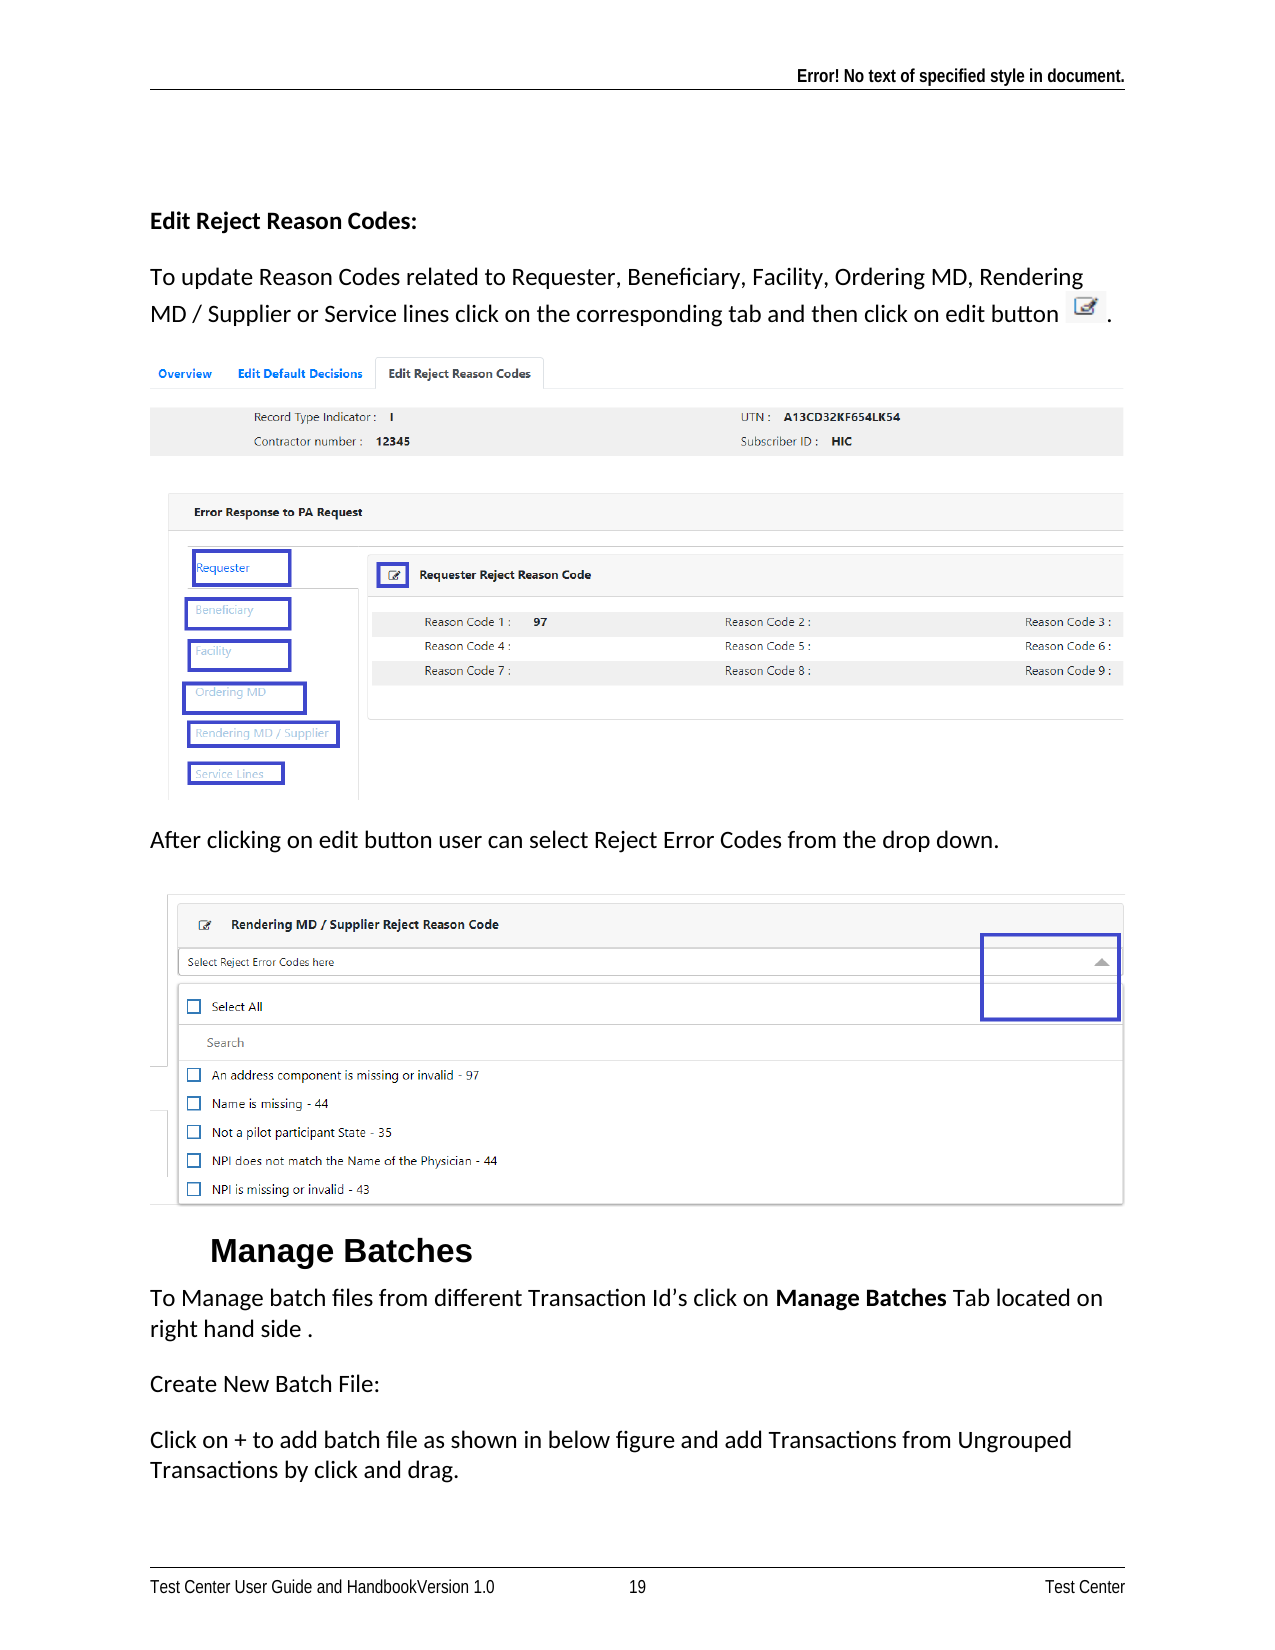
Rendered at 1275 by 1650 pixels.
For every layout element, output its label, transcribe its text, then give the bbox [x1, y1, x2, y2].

text Click on + to add batch file as shown in below figure and add Transactions from Ungrouped Transactions by click and drag. [150, 1424, 1125, 1485]
picture [1065, 291, 1107, 323]
text To Manage batch files from different Transaction Id’s click on Manage Batches Tab located on right hand side . [150, 1282, 1125, 1343]
picture [150, 880, 1125, 1207]
text To update Reason Codes related to Requester, Beneficiary, Facility, Ordering MD, Rendering MD / Supplier or Service lines click on the corresponding tab and then click on edit button . [150, 261, 1125, 329]
text Edit Reject Reason Codes: [150, 206, 1125, 236]
picture [150, 354, 1124, 800]
subtitle Manage Batches [210, 1231, 1125, 1270]
text After clicking on edit button user can select Reject Error Codes from the drop down. [150, 824, 1125, 855]
text Create New Batch File: [150, 1368, 1125, 1399]
